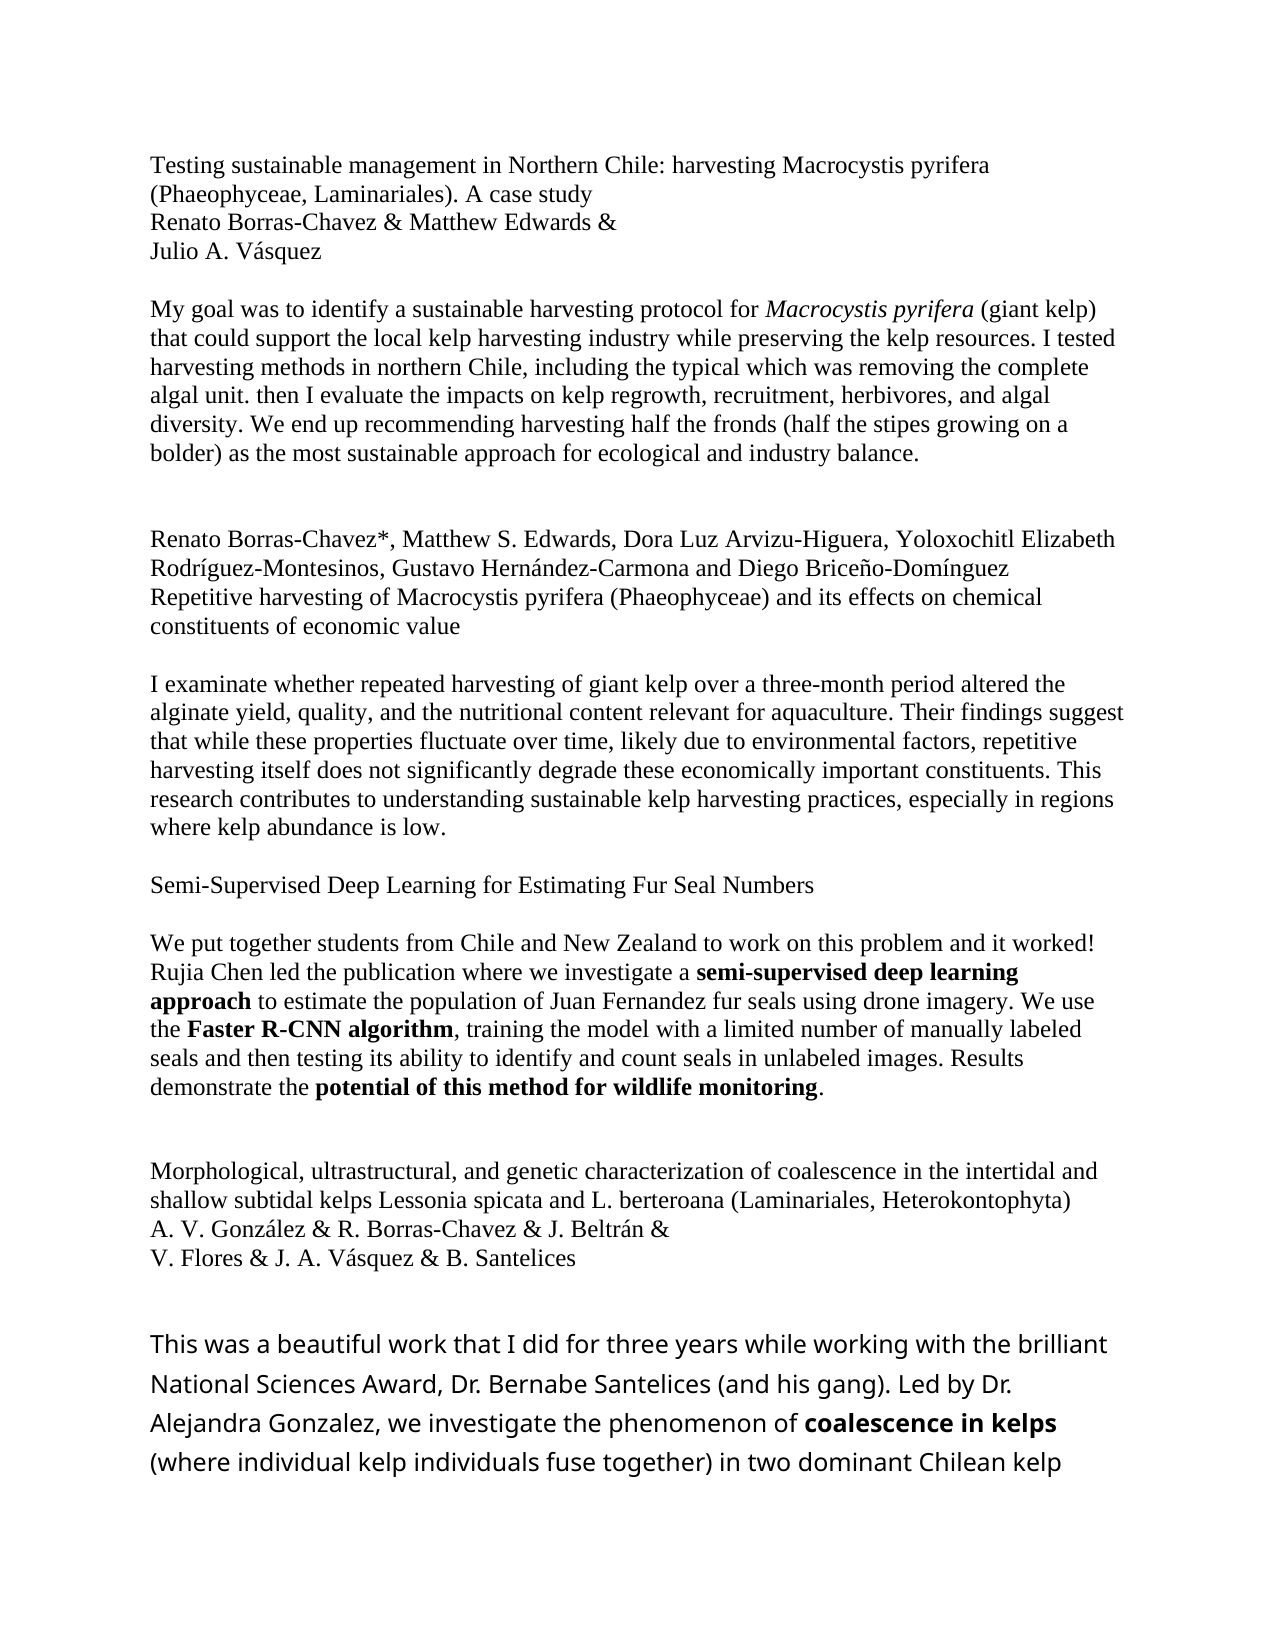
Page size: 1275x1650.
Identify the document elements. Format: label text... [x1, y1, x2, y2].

text My goal was to identify a sustainable harvesting protocol for Macrocystis pyrifera (giant kelp) that could support the local kelp harvesting industry while preserving the kelp resources. I tested harvesting methods in northern Chile, including the typical which was removing the complete algal unit. then I evaluate the impacts on kelp regrowth, recruitment, herbivores, and algal diversity. We end up recommending harvesting half the fronds (half the stipes growing on a bolder) as the most sustainable approach for ecological and industry balance. [150, 294, 1125, 467]
text Renato Borras-Chavez & Matthew Edwards & [150, 207, 1125, 236]
text Julio A. Vásquez [150, 236, 1125, 265]
text Morphological, ultrastructural, and genetic characterization of coalescence in the intertidal and shallow subtidal kelps Lessonia spicata and L. berteroana (Laminariales, Heterokontophyta) [150, 1156, 1125, 1214]
text I examinate whether repeated harvesting of giant kelp over a three-month period altered the alginate yield, quality, and the nutritional content relevant for aquaculture. Their findings suggest that while these properties fluctuate over time, likely due to environmental factors, repetitive harvesting itself does not significantly degrade these economically important constituents. This research contributes to understanding sustainable kelp harvesting practices, especially in regions where kelp abundance is low. [150, 669, 1125, 841]
text We put together students from Chile and New Zealand to work on this problem and it worked! Rujia Chen led the publication where we investigate a semi-supervised deep learning approach to estimate the population of Juan Fernandez fur seals using drone imagery. We use the Faster R-CNN algorithm, training the model with a limited number of manually labeled seals and then testing its ability to identify and count seals in unlabeled images. Results demonstrate the potential of this method for wildlife monitoring. [150, 928, 1125, 1101]
text V. Flores & J. A. Vásquez & B. Santelices [150, 1243, 1125, 1271]
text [150, 1327, 1125, 1479]
text A. V. González & R. Borras-Chavez & J. Beltrán & [150, 1214, 1125, 1243]
text Testing sustainable management in Northern Chile: harvesting Macrocystis pyrifera (Phaeophyceae, Laminariales). A case study [150, 150, 1125, 207]
text Semi-Supervised Deep Learning for Estimating Fur Seal Numbers [150, 870, 1125, 899]
text Repetitive harvesting of Macrocystis pyrifera (Phaeophyceae) and its effects on chemical constituents of economic value [150, 582, 1125, 639]
text Renato Borras-Chavez*, Matthew S. Edwards, Dora Luz Arvizu-Higuera, Yoloxochitl Elizabeth Rodríguez-Montesinos, Gustavo Hernández-Carmona and Diego Briceño-Domínguez [150, 524, 1125, 582]
